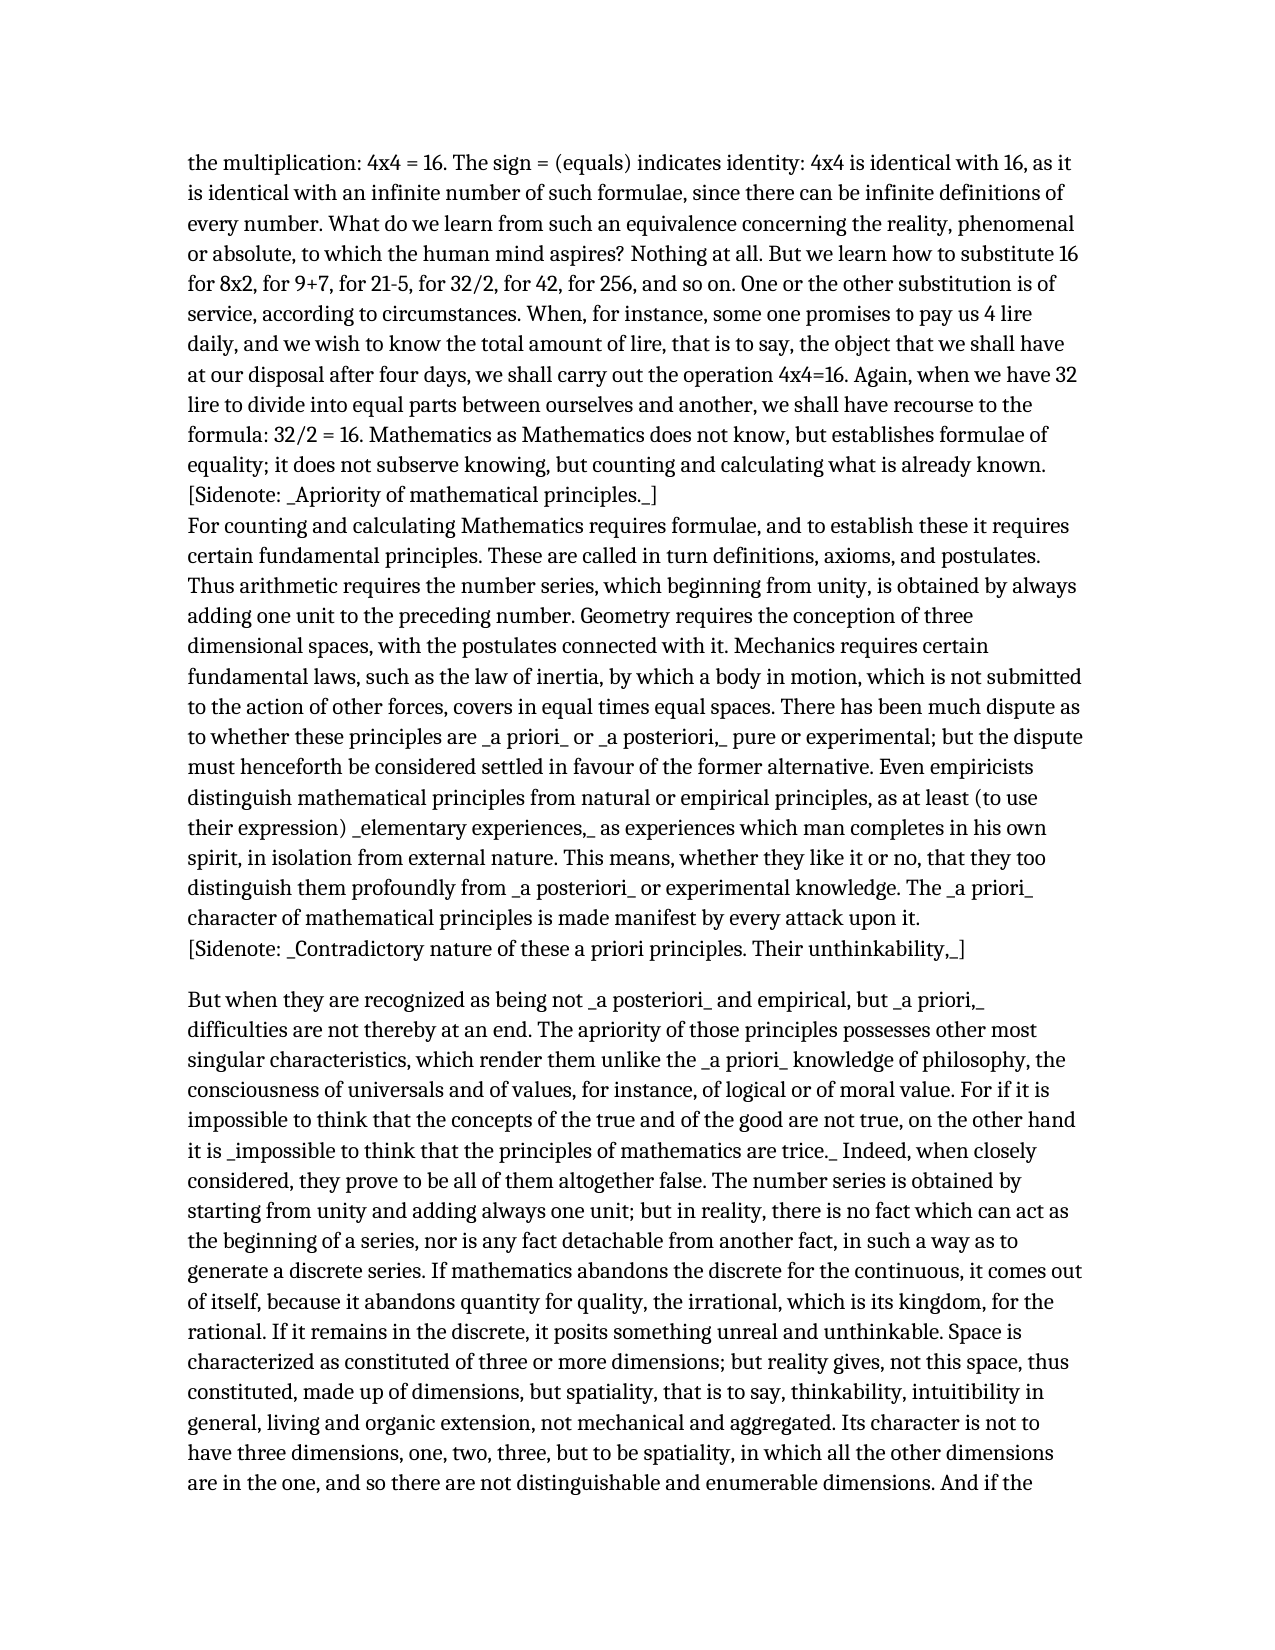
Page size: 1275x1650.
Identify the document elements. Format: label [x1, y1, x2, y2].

text [187, 150, 1087, 962]
text [187, 986, 1087, 1496]
